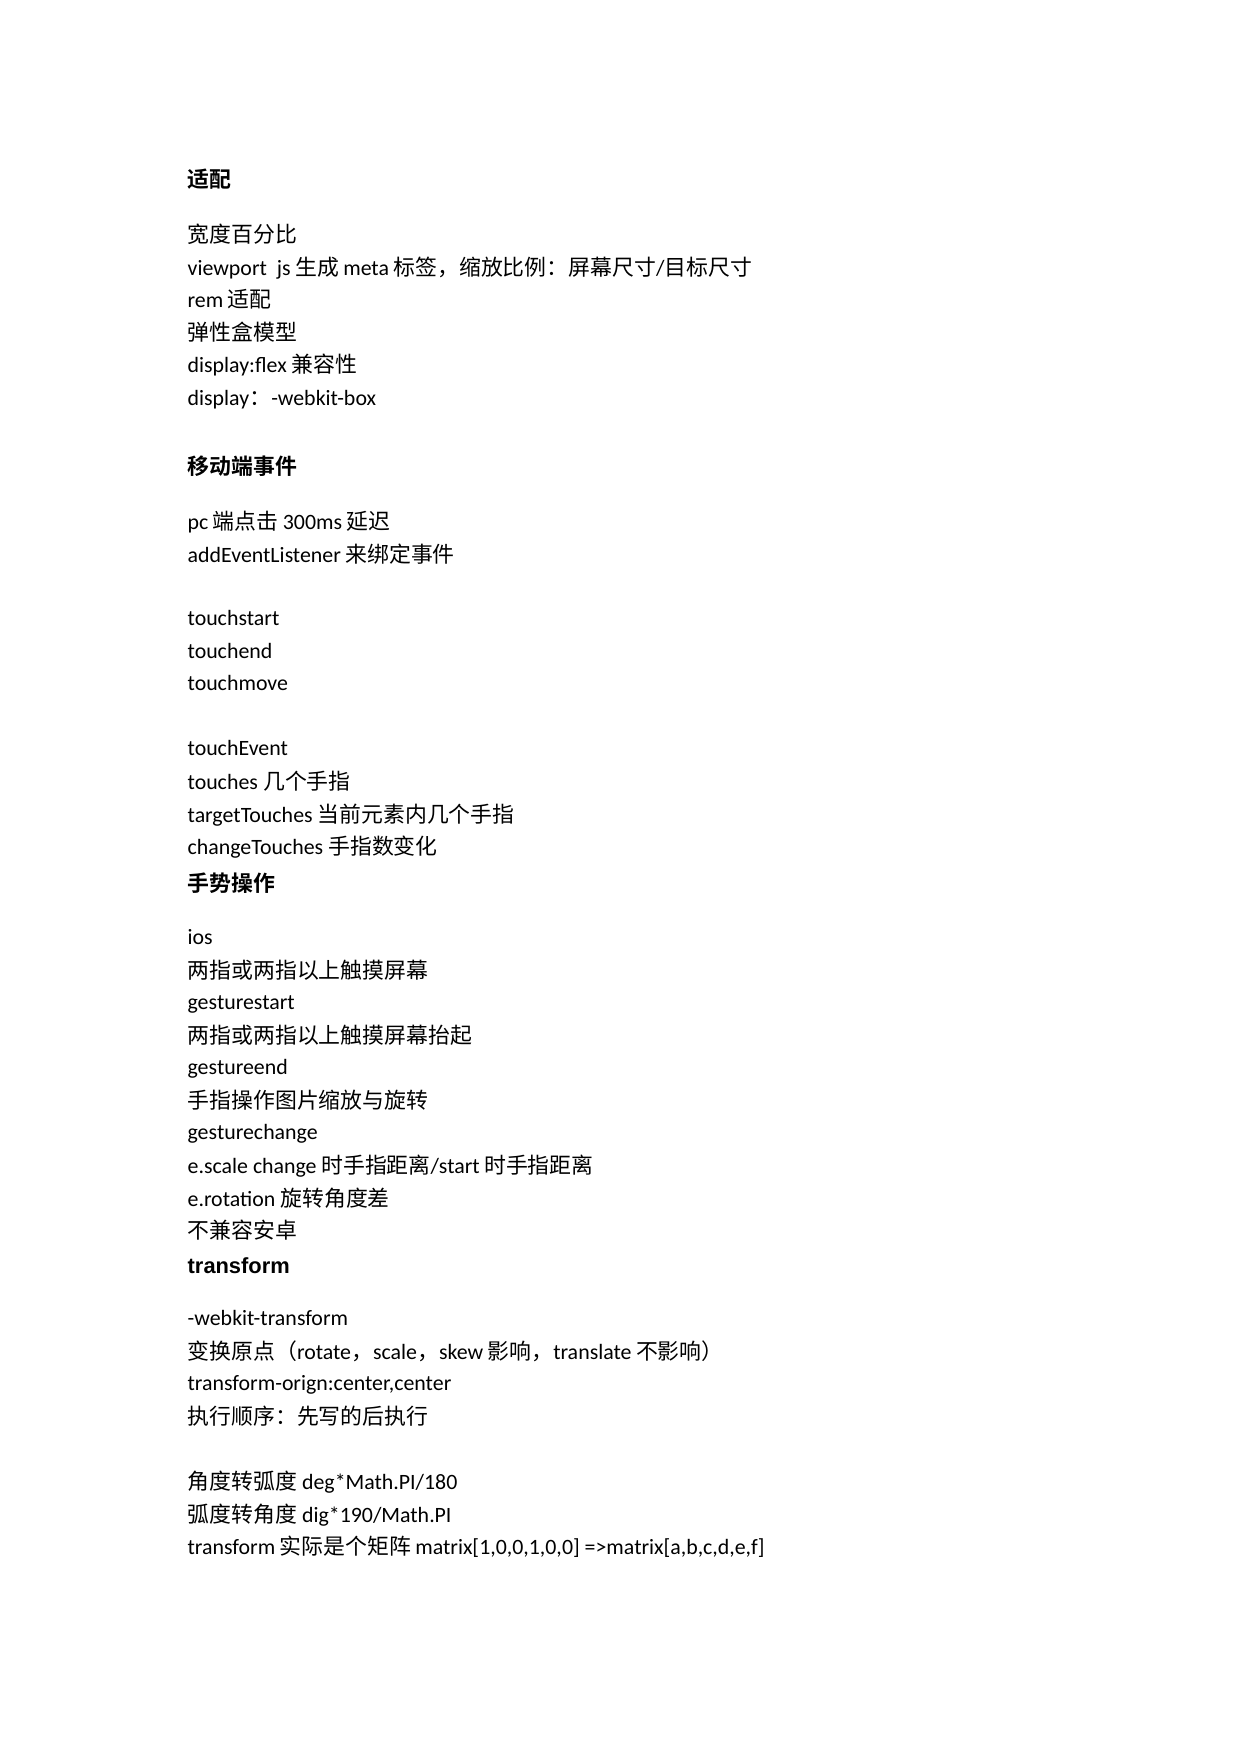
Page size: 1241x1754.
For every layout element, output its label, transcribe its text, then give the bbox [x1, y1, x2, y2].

text ios [187, 921, 1053, 953]
text changeTouches 手指数变化 [187, 829, 1053, 861]
text touchEvent [187, 731, 1053, 764]
text viewport js生成meta标签，缩放比例：屏幕尺寸/目标尺寸 [187, 249, 1053, 282]
text 宽度百分比 [187, 217, 1053, 249]
text gesturechange [187, 1116, 1053, 1148]
text pc端点击300ms延迟 [187, 504, 1053, 536]
text 变换原点（rotate，scale，skew影响，translate不影响） [187, 1334, 1053, 1366]
text gesturestart [187, 986, 1053, 1018]
text transform实际是个矩阵matrix[1,0,0,1,0,0] =>matrix[a,b,c,d,e,f] [187, 1529, 1053, 1561]
text e.rotation 旋转角度差 [187, 1181, 1053, 1213]
text 两指或两指以上触摸屏幕抬起 [187, 1018, 1053, 1051]
text 弧度转角度 dig*190/Math.PI [187, 1496, 1053, 1529]
text -webkit-transform [187, 1301, 1053, 1334]
subtitle transform [187, 1250, 1053, 1282]
text 不兼容安卓 [187, 1213, 1053, 1246]
text e.scale change时手指距离/start时手指距离 [187, 1148, 1053, 1181]
text 角度转弧度 deg*Math.PI/180 [187, 1464, 1053, 1496]
text touches 几个手指 [187, 764, 1053, 796]
text 弹性盒模型 [187, 314, 1053, 347]
text rem适配 [187, 282, 1053, 314]
text display:flex 兼容性 [187, 347, 1053, 379]
text touchmove [187, 666, 1053, 699]
text addEventListener来绑定事件 [187, 536, 1053, 569]
subtitle 移动端事件 [187, 449, 1053, 481]
text 手指操作图片缩放与旋转 [187, 1083, 1053, 1116]
text 执行顺序：先写的后执行 [187, 1399, 1053, 1431]
text touchstart [187, 601, 1053, 634]
text gestureend [187, 1051, 1053, 1083]
text 两指或两指以上触摸屏幕 [187, 953, 1053, 986]
text touchend [187, 634, 1053, 666]
text transform-orign:center,center [187, 1366, 1053, 1399]
text display：-webkit-box [187, 379, 1053, 412]
subtitle 手势操作 [187, 866, 1053, 898]
subtitle 适配 [187, 162, 1053, 194]
text targetTouches 当前元素内几个手指 [187, 796, 1053, 829]
